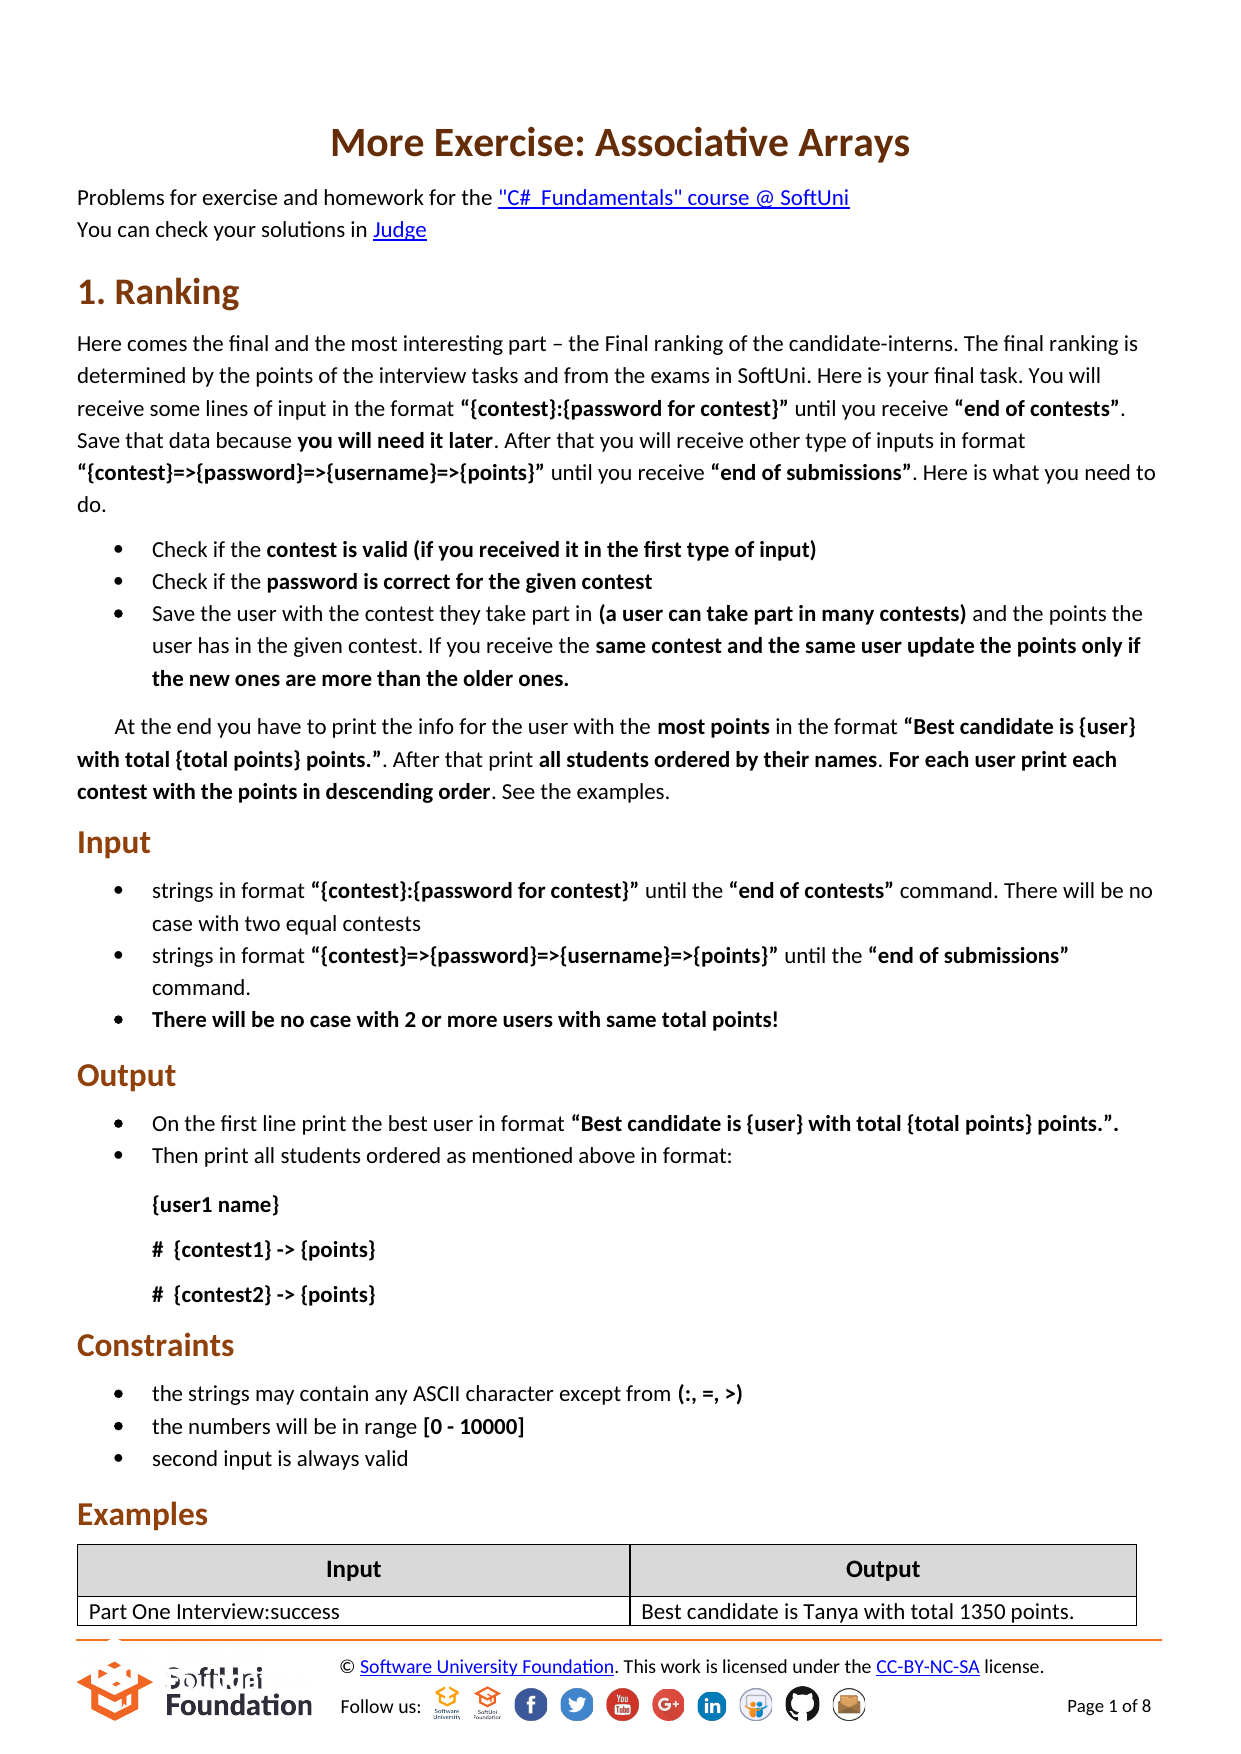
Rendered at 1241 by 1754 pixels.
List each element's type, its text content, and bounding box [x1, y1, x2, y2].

subtitle Ranking [77, 268, 1163, 314]
picture [652, 1689, 684, 1721]
list Then print all students ordered as mentioned above in format: [114, 1142, 1163, 1169]
picture [697, 1692, 704, 1700]
text At the end you have to print the info for the user with the most points in the format “Best candidate is {user} with total {total points} points.”. After that print all students ordered by their names. For each user print each contest with the points in descending order. See the examples. [77, 712, 1163, 805]
list strings in format “{contest}=>{password}=>{username}=>{points}” until the “end of submissions” command. [114, 941, 1163, 1001]
subtitle Constraints [77, 1324, 1163, 1365]
picture [739, 1688, 773, 1721]
subtitle Input [77, 822, 1163, 862]
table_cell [631, 1597, 1136, 1625]
list There will be no case with 2 or more users with same total points! [114, 1005, 1163, 1033]
text # {contest2} -> {points} [152, 1280, 1163, 1308]
picture [606, 1688, 639, 1721]
list On the first line print the best user in format “Best candidate is {user} with total {total points} points.”. [114, 1109, 1163, 1137]
picture [473, 1686, 502, 1721]
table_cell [78, 1597, 629, 1625]
text Problems for exercise and homework for the "C# Fundamentals" course @ SoftUni You can check your solutions in Judge [77, 183, 1163, 243]
text Here comes the final and the most interesting part – the Final ranking of the candidate-interns. The final ranking is determined by the points of the interview tasks and from the exams in SoftUni. Here is your final task. You will receive some lines of input in the format “{contest}:{password for contest}” until you receive “end of contests”. Save that data because you will need it later. After that you will receive other type of inputs in format “{contest}=>{password}=>{username}=>{points}” until you receive “end of submissions”. Here is what you need to do. [77, 329, 1163, 518]
text {user1 name} [152, 1190, 1163, 1218]
table_header Input [78, 1545, 629, 1596]
picture [718, 1712, 727, 1721]
list Save the user with the contest they take part in (a user can take part in many contests) and the points the user has in the given contest. If you receive the same contest and the same user update the points only if the new ones are more than the older ones. [114, 599, 1163, 692]
picture [720, 1692, 727, 1700]
list second input is always valid [114, 1444, 1163, 1472]
list the numbers will be in range [0 - 10000] [114, 1412, 1163, 1440]
list the strings may contain any ASCII character except from (:, =, >) [114, 1379, 1163, 1408]
picture [697, 1712, 706, 1721]
list Check if the contest is valid (if you received it in the first type of input) [114, 535, 1163, 563]
picture [433, 1686, 461, 1721]
picture [711, 1703, 720, 1712]
list strings in format “{contest}:{password for contest}” until the “end of contests” command. There will be no case with two equal contests [114, 877, 1163, 937]
subtitle Output [77, 1054, 1163, 1095]
subtitle Examples [77, 1493, 1163, 1533]
table_header Output [631, 1545, 1136, 1596]
text # {contest1} -> {points} [152, 1235, 1163, 1263]
picture [832, 1688, 866, 1721]
picture [560, 1688, 593, 1721]
picture [76, 1637, 312, 1721]
picture [514, 1688, 548, 1721]
subtitle More Exercise: Associative Arrays [77, 116, 1163, 167]
picture [785, 1686, 820, 1721]
list Check if the password is correct for the given contest [114, 567, 1163, 595]
